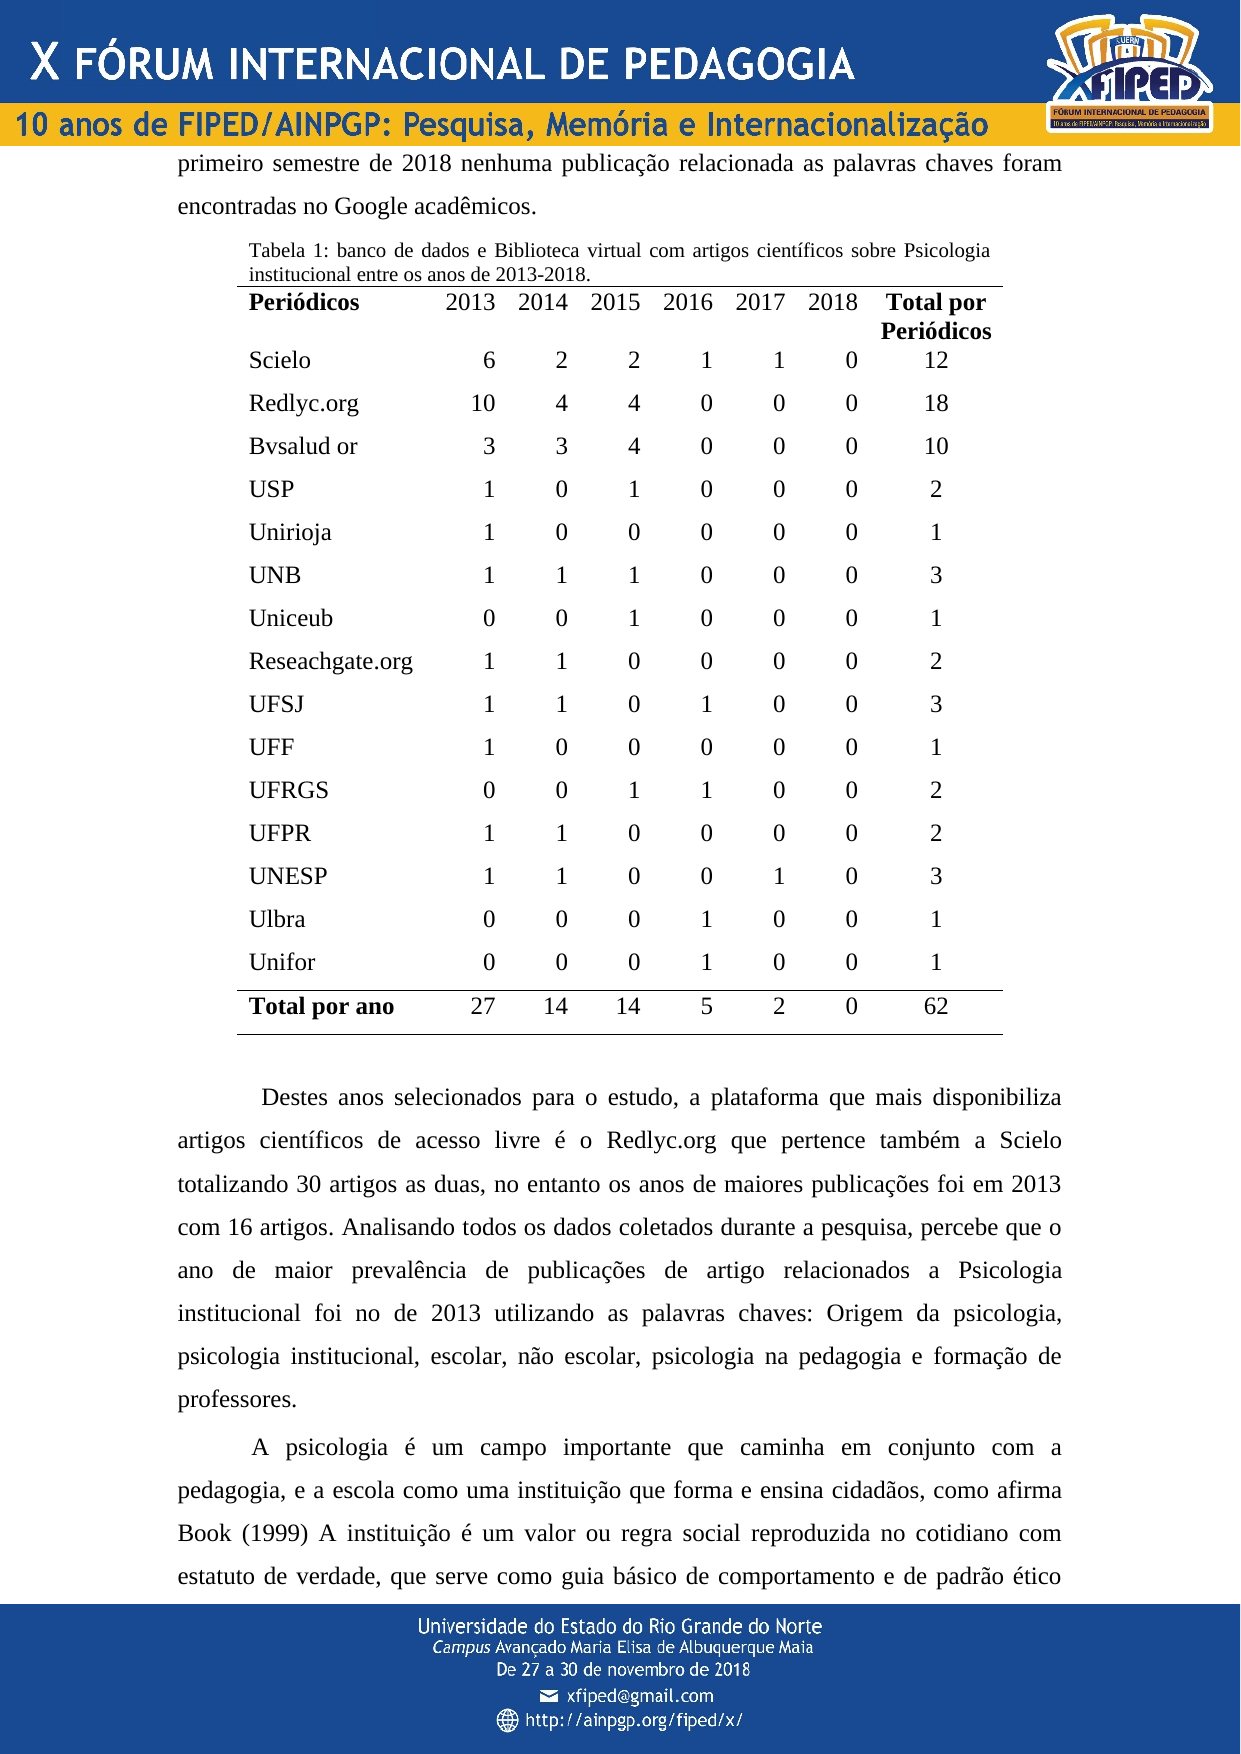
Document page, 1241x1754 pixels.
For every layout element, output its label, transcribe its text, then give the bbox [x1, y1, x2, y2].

table_cell 1 [434, 517, 507, 560]
table_cell 4 [579, 388, 652, 431]
table_cell 0 [724, 947, 797, 990]
table_cell UNESP [237, 861, 434, 904]
table_cell Scielo [237, 345, 434, 388]
table_cell 0 [652, 603, 724, 646]
table_cell 0 [797, 775, 869, 818]
table_cell 0 [652, 474, 724, 517]
table_cell Total por ano [237, 991, 434, 1034]
table_cell 27 [434, 991, 507, 1034]
table_cell 0 [579, 517, 652, 560]
table_cell 0 [507, 517, 579, 560]
table_cell 1 [507, 560, 579, 603]
table_cell 6 [434, 345, 507, 388]
table_cell 0 [724, 560, 797, 603]
table_cell 0 [579, 904, 652, 947]
table_cell 2 [869, 474, 1003, 517]
table_cell 0 [797, 991, 869, 1034]
table_cell 1 [652, 775, 724, 818]
table_cell 0 [797, 861, 869, 904]
table_cell 10 [869, 431, 1003, 474]
table_cell 0 [652, 431, 724, 474]
table_cell 0 [797, 689, 869, 732]
table_cell 0 [579, 861, 652, 904]
table_cell 2013 [434, 287, 507, 345]
picture [0, 1604, 1241, 1754]
table_cell 1 [579, 775, 652, 818]
table_cell 0 [579, 947, 652, 990]
table_cell UFF [237, 732, 434, 775]
table_cell 0 [797, 517, 869, 560]
table_cell 0 [724, 388, 797, 431]
table_cell 4 [579, 431, 652, 474]
table_cell 2 [869, 818, 1003, 861]
table_cell 3 [869, 689, 1003, 732]
table_cell 1 [652, 345, 724, 388]
table_cell 1 [434, 818, 507, 861]
table_cell 1 [434, 689, 507, 732]
table_cell 0 [434, 904, 507, 947]
table_cell 62 [869, 991, 1003, 1034]
picture [0, 0, 1241, 146]
table_cell 0 [724, 904, 797, 947]
table_cell 0 [797, 560, 869, 603]
table_cell 0 [797, 603, 869, 646]
table_cell 1 [869, 603, 1003, 646]
table_cell 2 [724, 991, 797, 1034]
table_cell 0 [797, 732, 869, 775]
table_cell 0 [652, 646, 724, 689]
table_cell 0 [797, 904, 869, 947]
table_cell 2016 [652, 287, 724, 345]
table_cell UNB [237, 560, 434, 603]
table_cell 0 [652, 388, 724, 431]
table_cell 14 [507, 991, 579, 1034]
table_cell UFRGS [237, 775, 434, 818]
table_cell 2018 [797, 287, 869, 345]
table_cell 1 [724, 345, 797, 388]
table_cell 1 [652, 904, 724, 947]
table_cell 0 [797, 431, 869, 474]
table_cell 0 [579, 732, 652, 775]
table_cell 0 [507, 474, 579, 517]
table_cell Unirioja [237, 517, 434, 560]
table_cell 0 [724, 474, 797, 517]
table_cell 12 [869, 345, 1003, 388]
table_cell 10 [434, 388, 507, 431]
table_cell 0 [797, 474, 869, 517]
table_cell 0 [724, 775, 797, 818]
table_cell 0 [724, 818, 797, 861]
table_cell 1 [724, 861, 797, 904]
table_cell 1 [579, 603, 652, 646]
table_cell 14 [579, 991, 652, 1034]
table_cell 1 [434, 732, 507, 775]
table_cell 0 [507, 603, 579, 646]
table_cell 0 [724, 646, 797, 689]
table_cell 3 [869, 861, 1003, 904]
table_cell 0 [797, 947, 869, 990]
table_cell UFPR [237, 818, 434, 861]
table_cell 0 [507, 732, 579, 775]
table_cell 0 [797, 345, 869, 388]
table_cell 0 [434, 775, 507, 818]
table_cell 2015 [579, 287, 652, 345]
table_cell 2014 [507, 287, 579, 345]
table_cell 0 [797, 388, 869, 431]
table_cell 1 [869, 732, 1003, 775]
table_cell 1 [507, 689, 579, 732]
table_cell 1 [869, 904, 1003, 947]
table_cell 0 [652, 818, 724, 861]
table_cell 1 [434, 861, 507, 904]
table_cell 0 [724, 431, 797, 474]
table_cell 0 [507, 775, 579, 818]
table_cell 1 [652, 947, 724, 990]
table_cell 2017 [724, 287, 797, 345]
table_cell 1 [434, 646, 507, 689]
table_cell Reseachgate.org [237, 646, 434, 689]
table_cell 5 [652, 991, 724, 1034]
table_cell 0 [579, 689, 652, 732]
text Destes anos selecionados para o estudo, a plataforma que mais disponibiliza artigos científicos de acesso livre é o Redlyc.org que pertence também a Scielo totalizando 30 artigos as duas, no entanto os anos de maiores publicações foi em 2013 com 16 artigos. Analisando todos os dados coletados durante a pesquisa, percebe que o ano de maior prevalência de publicações de artigo relacionados a Psicologia institucional foi no de 2013 utilizando as palavras chaves: Origem da psicologia, psicologia institucional, escolar, não escolar, psicologia na pedagogia e formação de professores. [177, 1082, 1063, 1413]
table_cell 1 [869, 947, 1003, 990]
table_cell UFSJ [237, 689, 434, 732]
table_cell 1 [579, 560, 652, 603]
table_cell 0 [507, 947, 579, 990]
table_cell 1 [652, 689, 724, 732]
table_cell 0 [652, 861, 724, 904]
table_cell 1 [434, 474, 507, 517]
table_cell 0 [652, 560, 724, 603]
table_cell 0 [724, 517, 797, 560]
table_cell 2 [579, 345, 652, 388]
table_cell 1 [579, 474, 652, 517]
table_cell Ulbra [237, 904, 434, 947]
table_cell 0 [724, 732, 797, 775]
table_cell 0 [797, 646, 869, 689]
table_cell 3 [869, 560, 1003, 603]
table_cell 18 [869, 388, 1003, 431]
table_cell 2 [869, 775, 1003, 818]
table_cell 0 [434, 947, 507, 990]
table_cell 1 [507, 818, 579, 861]
table_header Tabela 1: banco de dados e Biblioteca virtual com artigos científicos sobre Psicologia institucional entre os anos de 2013-2018. [237, 238, 1003, 286]
table_cell 0 [434, 603, 507, 646]
table_cell 0 [579, 818, 652, 861]
table_cell 4 [507, 388, 579, 431]
table_cell 2 [869, 646, 1003, 689]
table_cell 1 [507, 646, 579, 689]
table_cell 3 [507, 431, 579, 474]
table_cell 0 [652, 517, 724, 560]
table_cell 0 [797, 818, 869, 861]
table_cell 0 [724, 689, 797, 732]
table_cell 3 [434, 431, 507, 474]
table_cell USP [237, 474, 434, 517]
table_cell 1 [869, 517, 1003, 560]
table_cell Redlyc.org [237, 388, 434, 431]
table_cell 0 [579, 646, 652, 689]
table_cell Unifor [237, 947, 434, 990]
table_cell Total por Periódicos [869, 287, 1003, 345]
table_cell 1 [507, 861, 579, 904]
table_cell 2 [507, 345, 579, 388]
table_cell Bvsalud or [237, 431, 434, 474]
table_cell 0 [652, 732, 724, 775]
table_cell 0 [724, 603, 797, 646]
table_cell Uniceub [237, 603, 434, 646]
table_cell 1 [434, 560, 507, 603]
table_cell Periódicos [237, 287, 434, 345]
table_cell 0 [507, 904, 579, 947]
